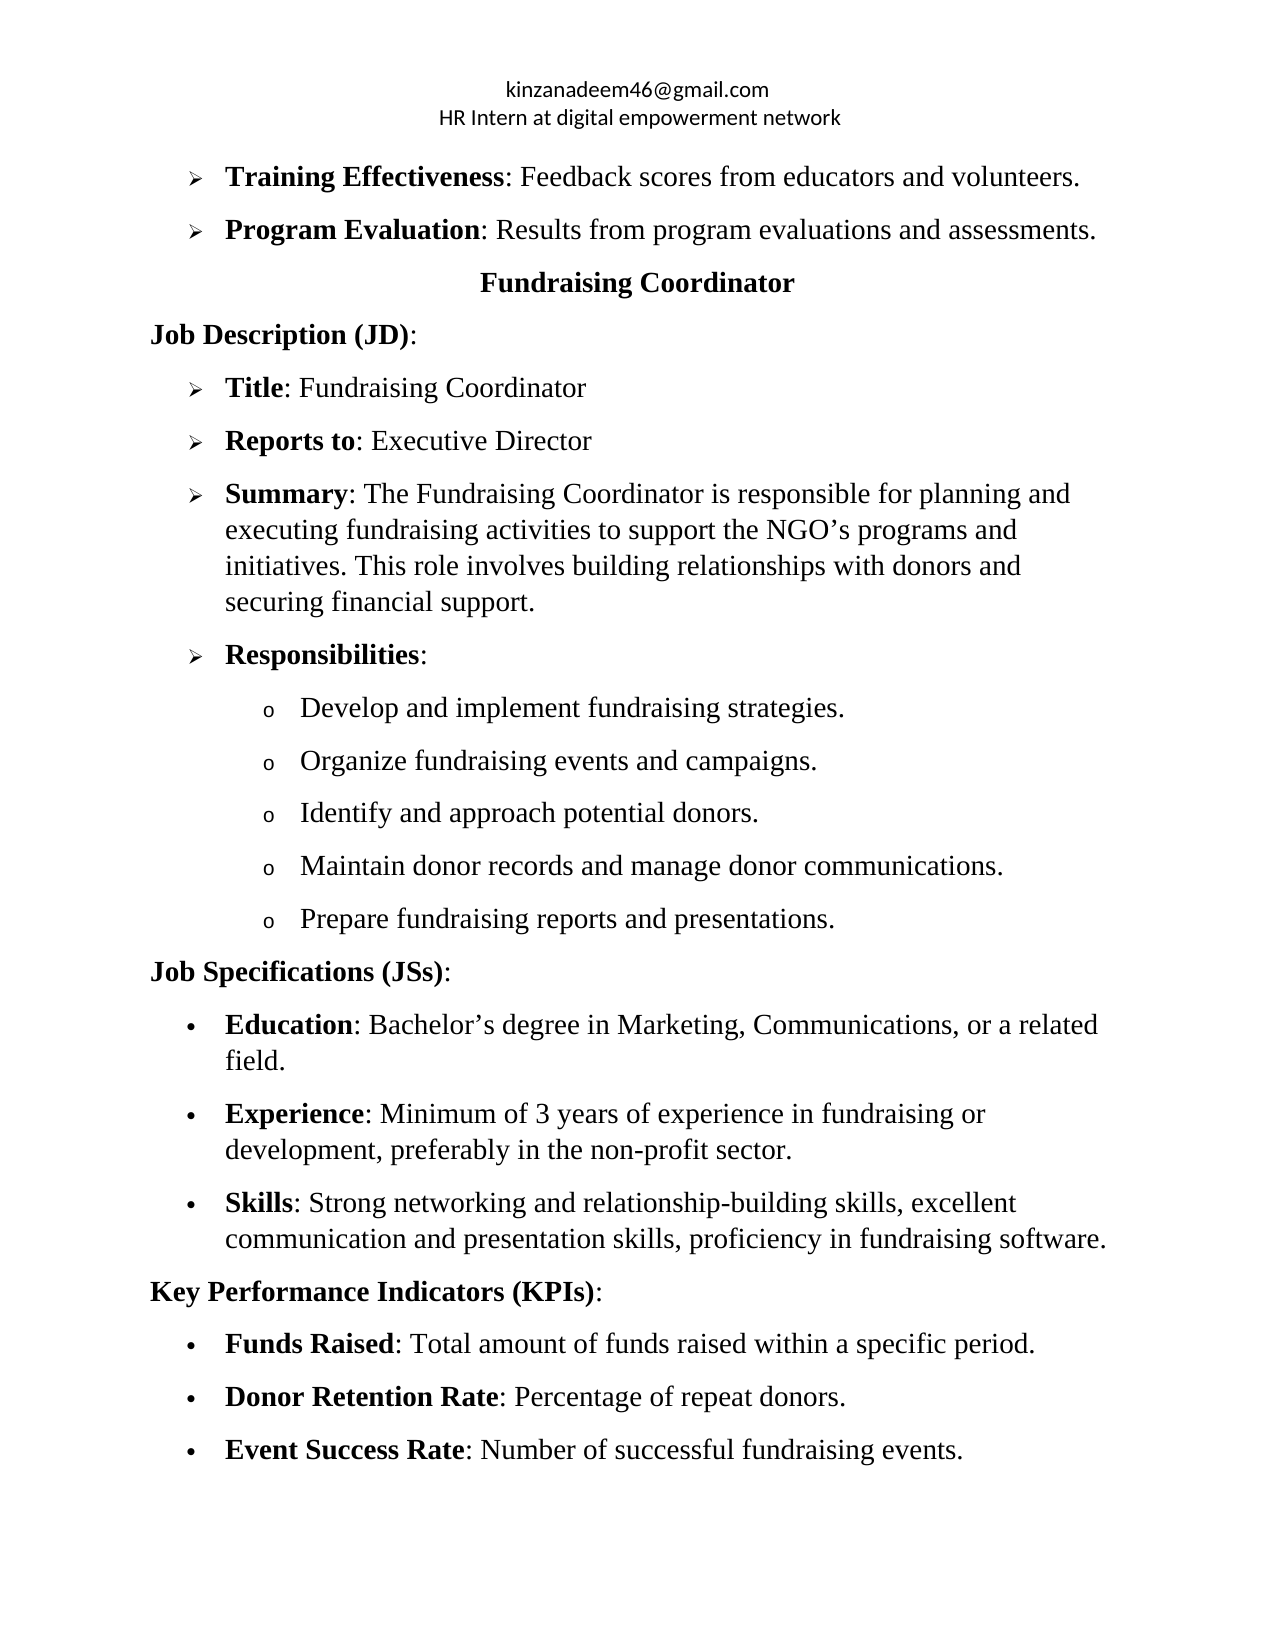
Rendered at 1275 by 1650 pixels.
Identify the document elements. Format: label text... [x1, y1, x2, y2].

list Maintain donor records and manage donor communications. [262, 848, 1125, 882]
list Organize fundraising events and campaigns. [262, 743, 1125, 776]
list Event Success Rate: Number of successful fundraising events. [187, 1432, 1125, 1466]
list Prepare fundraising reports and presentations. [262, 901, 1125, 935]
list Program Evaluation: Results from program evaluations and assessments. [187, 212, 1125, 245]
list Experience: Minimum of 3 years of experience in fundraising or development, preferably in the non-profit sector. [187, 1096, 1125, 1166]
text Key Performance Indicators (KPIs): [150, 1274, 1125, 1307]
list Develop and implement fundraising strategies. [262, 690, 1125, 723]
list Identify and approach potential donors. [262, 796, 1125, 829]
text Job Specifications (JSs): [150, 954, 1125, 988]
list Donor Retention Rate: Percentage of repeat donors. [187, 1379, 1125, 1413]
text Fundraising Coordinator [150, 265, 1125, 298]
list Summary: The Fundraising Coordinator is responsible for planning and executing fundraising activities to support the NGO’s programs and initiatives. This role involves building relationships with donors and securing financial support. [187, 476, 1125, 618]
text Job Description (JD): [150, 317, 1125, 351]
list Skills: Strong networking and relationship-building skills, excellent communication and presentation skills, proficiency in fundraising software. [187, 1185, 1125, 1254]
list Reports to: Executive Director [187, 423, 1125, 457]
list Training Effectiveness: Feedback scores from educators and volunteers. [187, 159, 1125, 193]
list Responsibilities: [187, 637, 1125, 671]
list Title: Fundraising Coordinator [187, 370, 1125, 404]
list Funds Raised: Total amount of funds raised within a specific period. [187, 1327, 1125, 1360]
list Education: Bachelor’s degree in Marketing, Communications, or a related field. [187, 1007, 1125, 1077]
